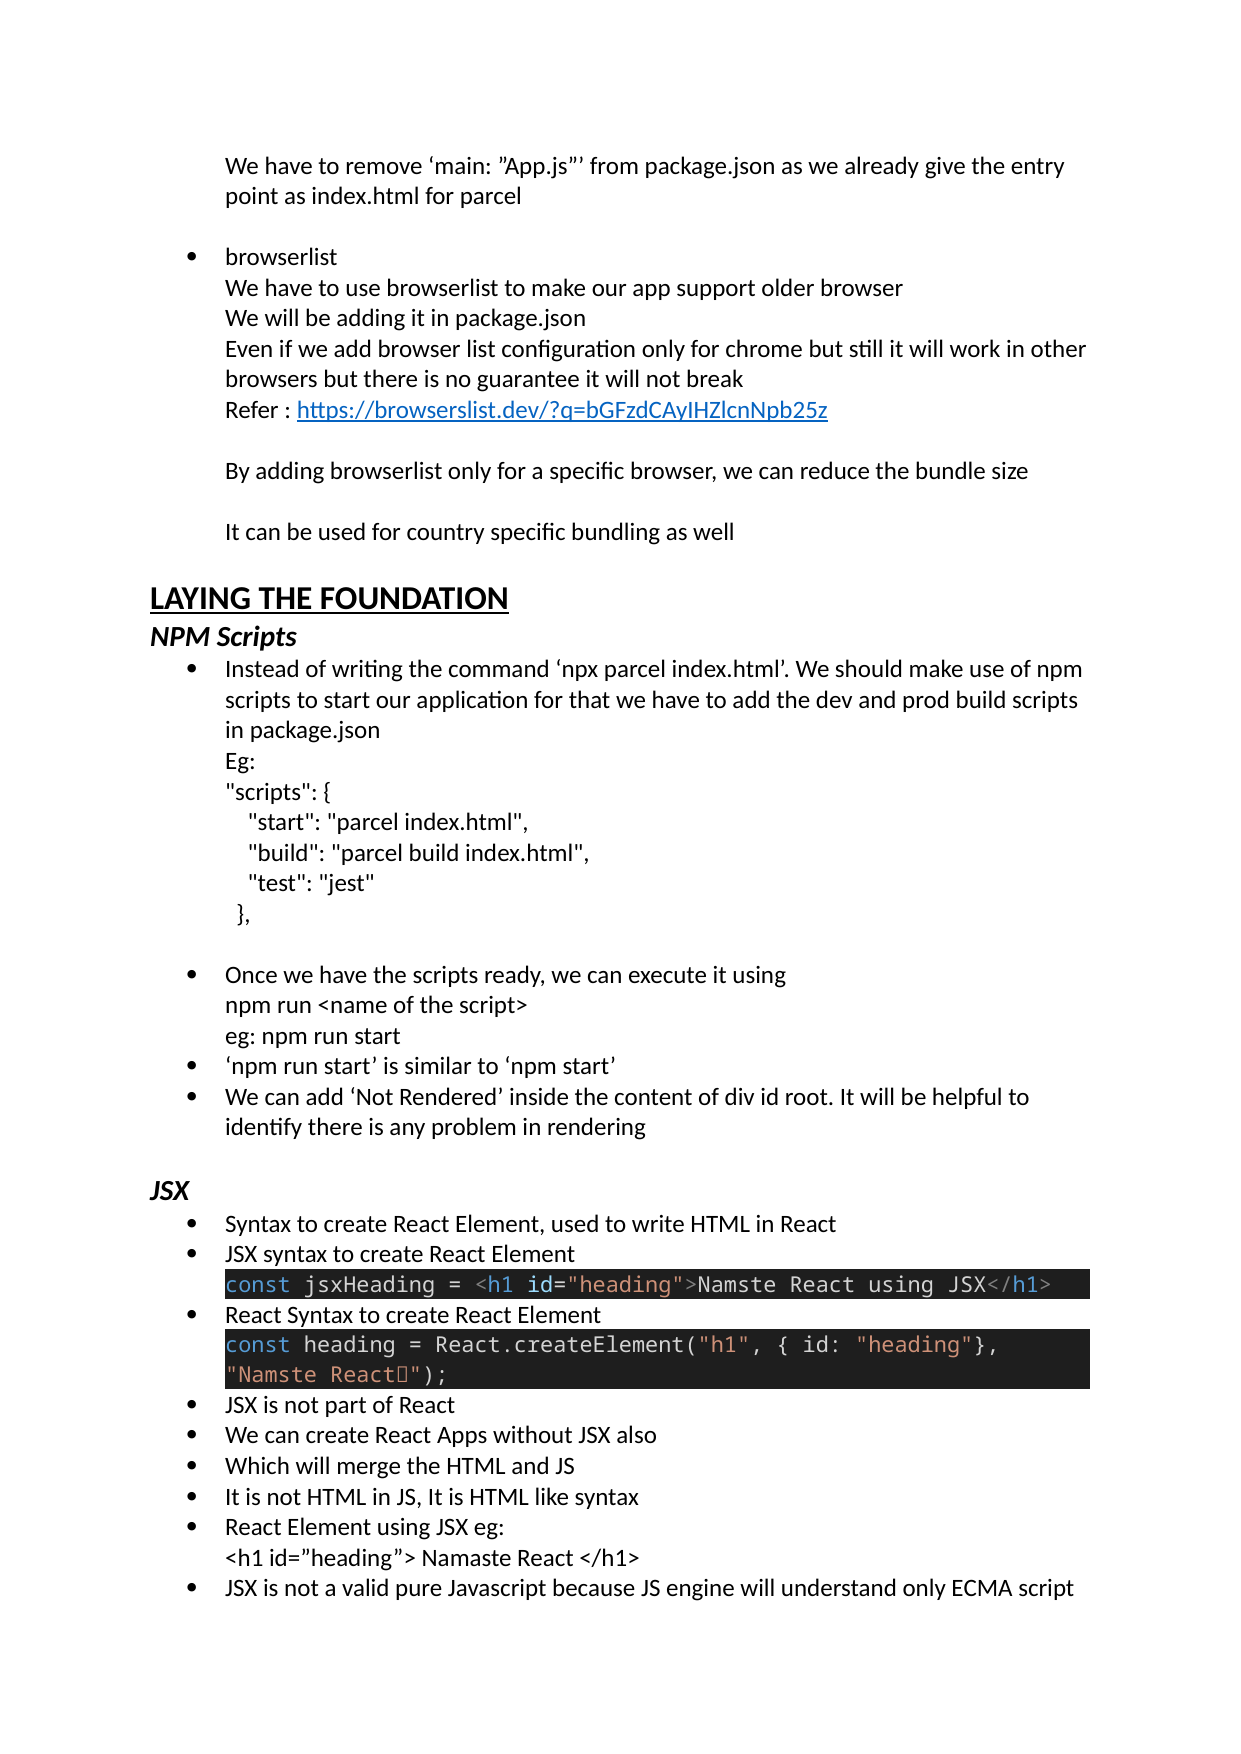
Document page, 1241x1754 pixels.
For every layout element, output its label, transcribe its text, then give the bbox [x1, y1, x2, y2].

list const jsxHeading = <h1 id="heading">Namste React using JSX</h1> [225, 1269, 1090, 1299]
list React Element using JSX eg: [187, 1511, 1090, 1542]
text JSX [150, 1172, 1090, 1208]
text By adding browserlist only for a specific browser, we can reduce the bundle size [225, 455, 1090, 486]
text Eg: [225, 745, 1090, 776]
text LAYING THE FOUNDATION [150, 577, 1090, 618]
text "start": "parcel index.html", [225, 806, 1090, 837]
list React Syntax to create React Element [187, 1299, 1090, 1329]
text "scripts": { [225, 776, 1090, 806]
text "test": "jest" [225, 867, 1090, 898]
list JSX is not part of React [187, 1389, 1090, 1419]
list browserlist [187, 242, 1090, 272]
list We can add ‘Not Rendered’ inside the content of div id root. It will be helpful to identify there is any problem in rendering [187, 1081, 1090, 1142]
list ‘npm run start’ is similar to ‘npm start’ [187, 1050, 1090, 1081]
text It can be used for country specific bundling as well [225, 516, 1090, 547]
list Instead of writing the command ‘npx parcel index.html’. We should make use of npm scripts to start our application for that we have to add the dev and prod build scripts in package.json [187, 654, 1090, 745]
text NPM Scripts [150, 618, 1090, 654]
text }, [225, 898, 1090, 928]
text We will be adding it in package.json [225, 303, 1090, 333]
text Refer : https://browserslist.dev/?q=bGFzdCAyIHZlcnNpb25z [225, 394, 1090, 425]
list const heading = React.createElement("h1", { id: "heading"}, "Namste React🚀"); [225, 1329, 1090, 1389]
list Which will merge the HTML and JS [187, 1450, 1090, 1481]
list JSX is not a valid pure Javascript because JS engine will understand only ECMA script [187, 1572, 1090, 1603]
list We can create React Apps without JSX also [187, 1419, 1090, 1450]
text npm run <name of the script> [225, 989, 1090, 1020]
text "build": "parcel build index.html", [225, 837, 1090, 867]
text eg: npm run start [225, 1020, 1090, 1050]
list JSX syntax to create React Element [187, 1239, 1090, 1269]
text We have to use browserlist to make our app support older browser [225, 272, 1090, 303]
list Once we have the scripts ready, we can execute it using [187, 959, 1090, 989]
list Syntax to create React Element, used to write HTML in React [187, 1208, 1090, 1239]
text We have to remove ‘main: ”App.js”’ from package.json as we already give the entry point as index.html for parcel [225, 150, 1090, 211]
text <h1 id=”heading”> Namaste React </h1> [225, 1542, 1090, 1572]
list It is not HTML in JS, It is HTML like syntax [187, 1481, 1090, 1511]
text Even if we add browser list configuration only for chrome but still it will work in other browsers but there is no guarantee it will not break [225, 333, 1090, 394]
